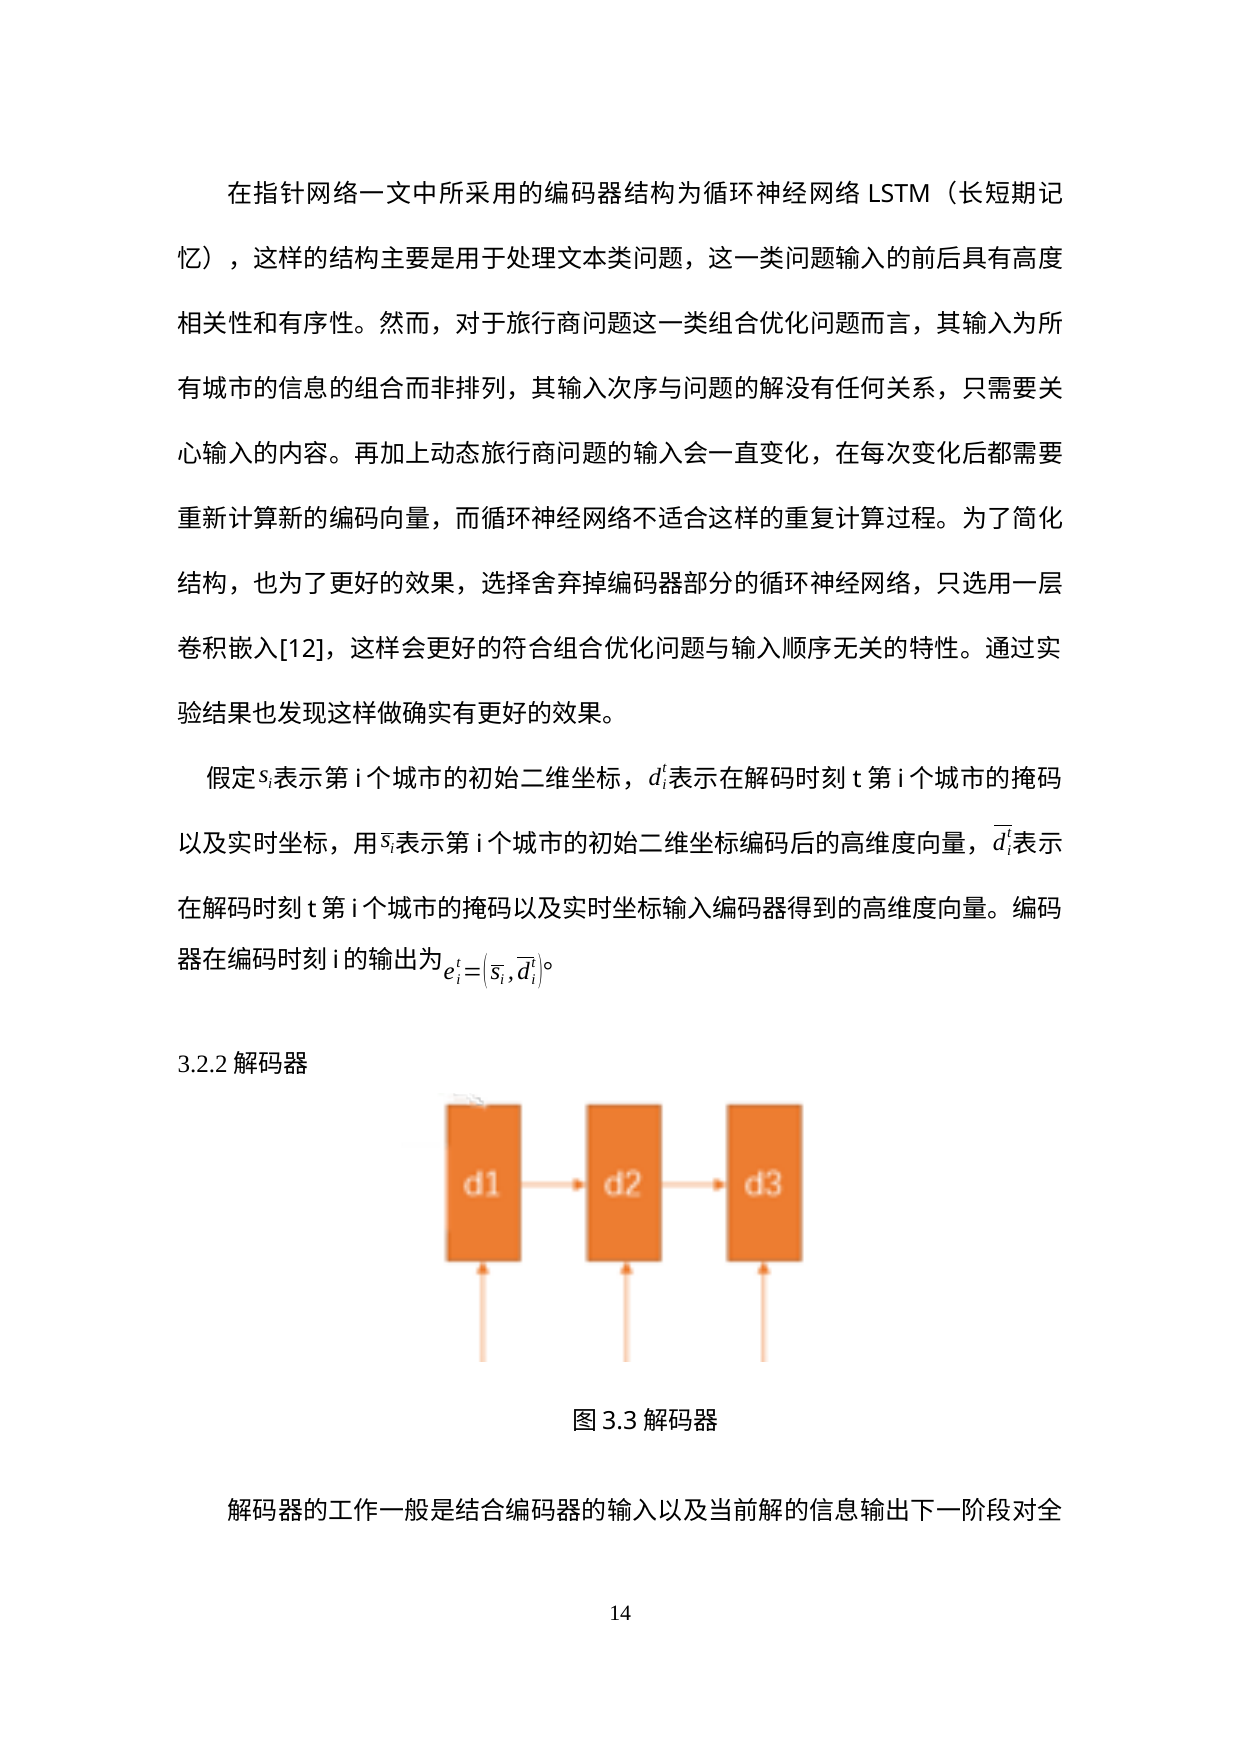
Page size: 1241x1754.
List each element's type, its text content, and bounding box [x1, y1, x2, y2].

picture [401, 1093, 839, 1362]
text 在指针网络一文中所采用的编码器结构为循环神经网络LSTM（长短期记忆），这样的结构主要是用于处理文本类问题，这一类问题输入的前后具有高度相关性和有序性。然而，对于旅行商问题这一类组合优化问题而言，其输入为所有城市的信息的组合而非排列，其输入次序与问题的解没有任何关系，只需要关心输入的内容。再加上动态旅行商问题的输入会一直变化，在每次变化后都需要重新计算新的编码向量，而循环神经网络不适合这样的重复计算过程。为了简化结构，也为了更好的效果，选择舍弃掉编码器部分的循环神经网络，只选用一层卷积嵌入[12]，这样会更好的符合组合优化问题与输入顺序无关的特性。通过实验结果也发现这样做确实有更好的效果。 [177, 159, 1063, 744]
text 3.2.2 解码器 [177, 1029, 1063, 1094]
text 假定表示第i个城市的初始二维坐标，表示在解码时刻t第i个城市的掩码以及实时坐标，用表示第i个城市的初始二维坐标编码后的高维度向量，表示在解码时刻t第i个城市的掩码以及实时坐标输入编码器得到的高维度向量。编码器在编码时刻i的输出为。 [177, 744, 1063, 1004]
text 图3.3 解码器 [177, 1386, 1063, 1451]
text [177, 1476, 1063, 1541]
